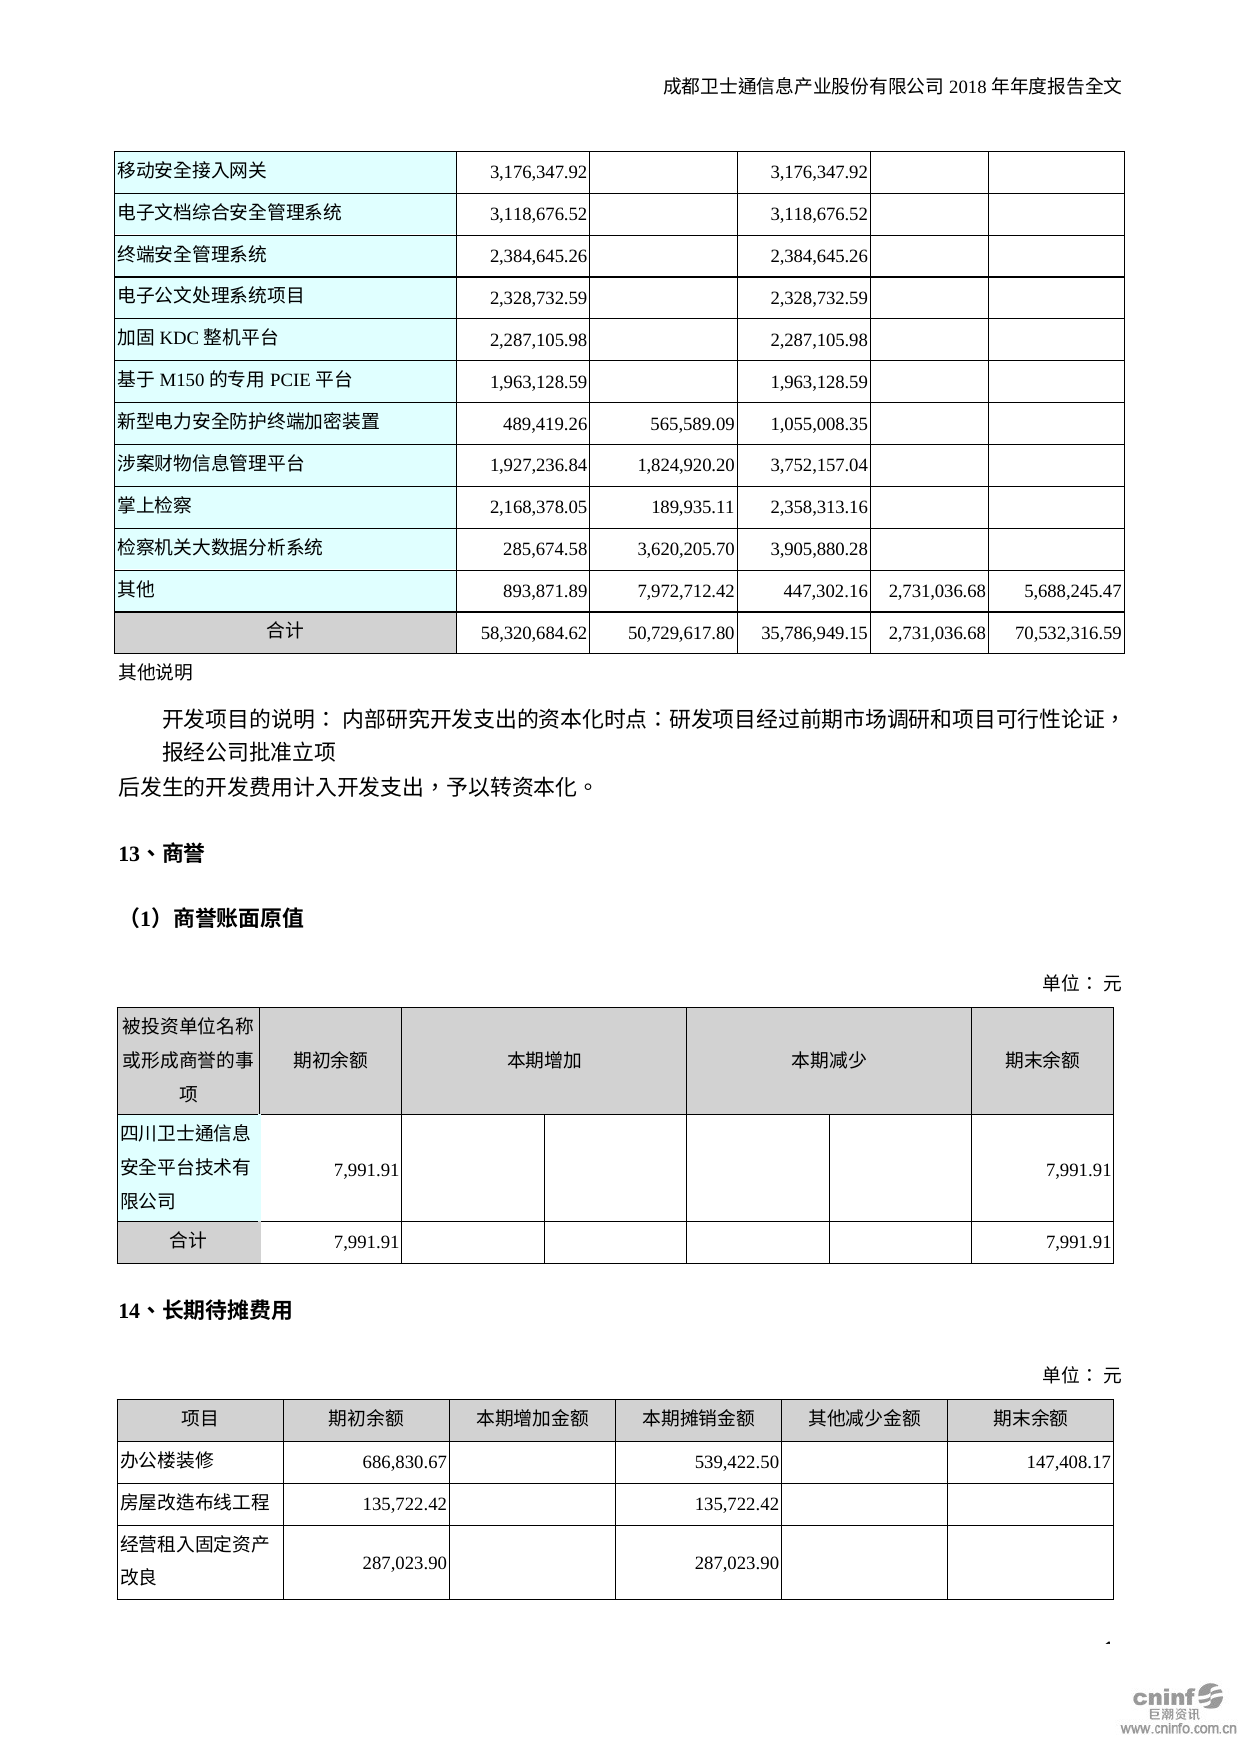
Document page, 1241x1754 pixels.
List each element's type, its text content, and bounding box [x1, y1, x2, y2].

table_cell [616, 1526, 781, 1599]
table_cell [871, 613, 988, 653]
subtitle 后发生的开发费用计入开发支出，予以转资本化。 [118, 772, 1134, 801]
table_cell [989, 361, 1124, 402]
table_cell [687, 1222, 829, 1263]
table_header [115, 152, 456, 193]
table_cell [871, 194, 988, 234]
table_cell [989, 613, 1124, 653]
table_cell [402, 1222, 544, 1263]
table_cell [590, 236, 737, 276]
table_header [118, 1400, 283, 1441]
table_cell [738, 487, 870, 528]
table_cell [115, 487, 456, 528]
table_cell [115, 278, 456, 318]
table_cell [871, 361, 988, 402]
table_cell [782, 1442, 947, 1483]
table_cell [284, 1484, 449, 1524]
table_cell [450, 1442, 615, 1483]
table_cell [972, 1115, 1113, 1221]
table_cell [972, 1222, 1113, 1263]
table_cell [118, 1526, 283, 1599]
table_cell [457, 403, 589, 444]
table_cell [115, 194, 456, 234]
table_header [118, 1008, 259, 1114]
subtitle （1）商誉账面原值 [118, 903, 1134, 933]
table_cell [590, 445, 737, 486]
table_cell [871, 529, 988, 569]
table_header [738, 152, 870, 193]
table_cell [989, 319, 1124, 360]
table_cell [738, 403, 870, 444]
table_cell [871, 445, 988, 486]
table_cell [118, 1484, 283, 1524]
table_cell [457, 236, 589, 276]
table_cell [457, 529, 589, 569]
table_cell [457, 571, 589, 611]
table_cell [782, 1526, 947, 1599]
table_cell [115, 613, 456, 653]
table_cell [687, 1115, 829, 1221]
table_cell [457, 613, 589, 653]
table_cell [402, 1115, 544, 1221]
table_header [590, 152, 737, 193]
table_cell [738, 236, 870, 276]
subtitle 13、商誉 [118, 838, 1134, 868]
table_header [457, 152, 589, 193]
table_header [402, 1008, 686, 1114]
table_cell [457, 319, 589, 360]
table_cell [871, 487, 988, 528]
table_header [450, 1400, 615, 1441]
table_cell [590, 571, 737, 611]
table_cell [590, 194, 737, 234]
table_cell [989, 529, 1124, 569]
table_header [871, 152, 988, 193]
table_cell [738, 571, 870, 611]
picture [1115, 1680, 1240, 1737]
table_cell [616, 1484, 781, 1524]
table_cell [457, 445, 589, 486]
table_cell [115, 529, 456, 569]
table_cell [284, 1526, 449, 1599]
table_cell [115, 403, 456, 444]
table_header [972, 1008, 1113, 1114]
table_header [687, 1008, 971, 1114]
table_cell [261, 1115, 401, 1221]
text 单位： 元 [102, 970, 1122, 996]
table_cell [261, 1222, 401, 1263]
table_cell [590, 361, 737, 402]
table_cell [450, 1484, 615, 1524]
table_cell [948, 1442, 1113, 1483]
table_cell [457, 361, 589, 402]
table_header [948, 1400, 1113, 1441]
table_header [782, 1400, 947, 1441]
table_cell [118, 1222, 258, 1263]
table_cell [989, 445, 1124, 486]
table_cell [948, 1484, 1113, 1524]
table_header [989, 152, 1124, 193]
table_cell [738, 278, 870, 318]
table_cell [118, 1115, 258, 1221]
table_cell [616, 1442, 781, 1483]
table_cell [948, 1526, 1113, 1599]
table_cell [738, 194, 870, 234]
text 单位： 元 [102, 1362, 1122, 1388]
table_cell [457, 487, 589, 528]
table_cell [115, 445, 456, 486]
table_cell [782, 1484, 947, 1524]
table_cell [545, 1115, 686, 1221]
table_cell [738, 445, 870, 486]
subtitle 14、长期待摊费用 [118, 1295, 1134, 1324]
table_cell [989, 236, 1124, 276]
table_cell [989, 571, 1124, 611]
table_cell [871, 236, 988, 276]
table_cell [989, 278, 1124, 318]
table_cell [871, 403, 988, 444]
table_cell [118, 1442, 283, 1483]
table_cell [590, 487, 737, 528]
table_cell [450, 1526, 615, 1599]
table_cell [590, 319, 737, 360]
subtitle 开发项目的说明： 内部研究开发支出的资本化时点：研发项目经过前期市场调研和项目可行性论证，报经公司批准立项 [162, 704, 1134, 767]
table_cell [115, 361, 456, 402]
text 其他说明 [118, 659, 1134, 685]
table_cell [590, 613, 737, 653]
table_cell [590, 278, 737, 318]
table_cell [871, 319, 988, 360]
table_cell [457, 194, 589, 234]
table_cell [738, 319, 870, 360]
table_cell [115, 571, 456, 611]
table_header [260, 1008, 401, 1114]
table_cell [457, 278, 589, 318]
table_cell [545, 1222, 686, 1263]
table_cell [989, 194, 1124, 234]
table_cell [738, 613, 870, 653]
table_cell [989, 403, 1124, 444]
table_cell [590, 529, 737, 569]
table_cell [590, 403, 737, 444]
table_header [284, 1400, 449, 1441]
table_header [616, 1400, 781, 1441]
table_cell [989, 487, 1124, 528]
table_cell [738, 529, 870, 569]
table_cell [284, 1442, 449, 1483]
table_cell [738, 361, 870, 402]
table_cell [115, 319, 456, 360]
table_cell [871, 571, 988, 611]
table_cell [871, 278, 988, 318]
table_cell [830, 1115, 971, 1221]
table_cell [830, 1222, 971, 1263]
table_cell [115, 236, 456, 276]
